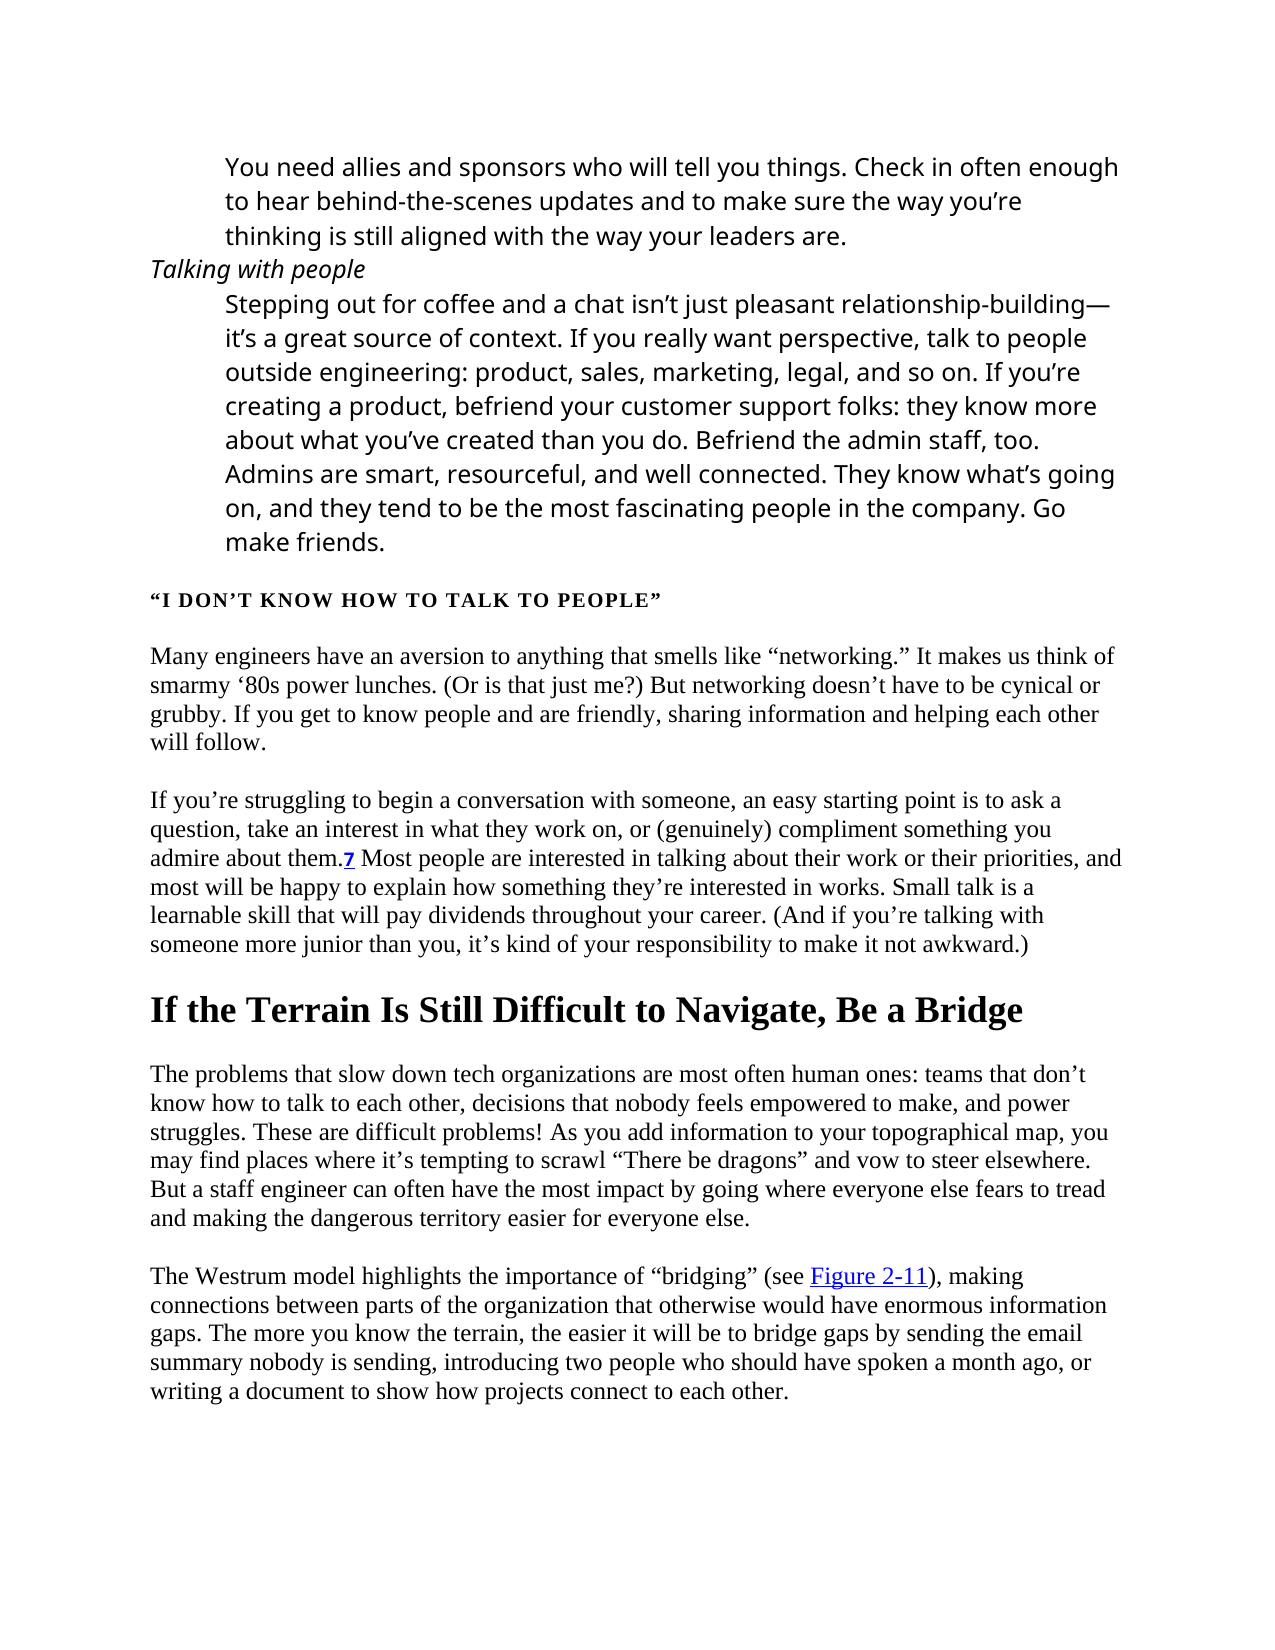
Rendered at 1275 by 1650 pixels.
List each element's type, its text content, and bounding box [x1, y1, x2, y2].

text If the Terrain Is Still Difficult to Navigate, Be a Bridge [150, 987, 1125, 1030]
text Many engineers have an aversion to anything that smells like “networking.” It makes us think of smarmy ‘80s power lunches. (Or is that just me?) But networking doesn’t have to be cynical or grubby. If you get to know people and are friendly, sharing information and helping each other will follow. [150, 641, 1125, 756]
text Talking with people [150, 252, 1125, 286]
text If you’re struggling to begin a conversation with someone, an easy starting point is to ask a question, take an interest in what they work on, or (genuinely) compliment something you admire about them.7 Most people are interested in talking about their work or their priorities, and most will be happy to explain how something they’re interested in works. Small talk is a learnable skill that will pay dividends throughout your career. (And if you’re talking with someone more junior than you, it’s kind of your responsibility to make it not awkward.) [150, 785, 1125, 958]
text The Westrum model highlights the importance of “bridging” (see Figure 2-11), making connections between parts of the organization that otherwise would have enormous information gaps. The more you know the terrain, the easier it will be to bridge gaps by sending the email summary nobody is sending, introducing two people who should have spoken a month ago, or writing a document to show how projects connect to each other. [150, 1261, 1125, 1405]
text Stepping out for coffee and a chat isn’t just pleasant relationship-building—it’s a great source of context. If you really want perspective, talk to people outside engineering: product, sales, marketing, legal, and so on. If you’re creating a product, befriend your customer support folks: they know more about what you’ve created than you do. Befriend the admin staff, too. Admins are smart, resourceful, and well connected. They know what’s going on, and they tend to be the most fascinating people in the company. Go make friends. [225, 286, 1125, 559]
text The problems that slow down tech organizations are most often human ones: teams that don’t know how to talk to each other, decisions that nobody feels empowered to make, and power struggles. These are difficult problems! As you add information to your topographical map, you may find places where it’s tempting to scrawl “There be dragons” and vow to steer elsewhere. But a staff engineer can often have the most impact by going where everyone else fears to tread and making the dangerous territory easier for everyone else. [150, 1059, 1125, 1232]
text You need allies and sponsors who will tell you things. Check in often enough to hear behind-the-scenes updates and to make sure the way you’re thinking is still aligned with the way your leaders are. [225, 150, 1125, 252]
text “I DON’T KNOW HOW TO TALK TO PEOPLE” [150, 588, 1125, 612]
